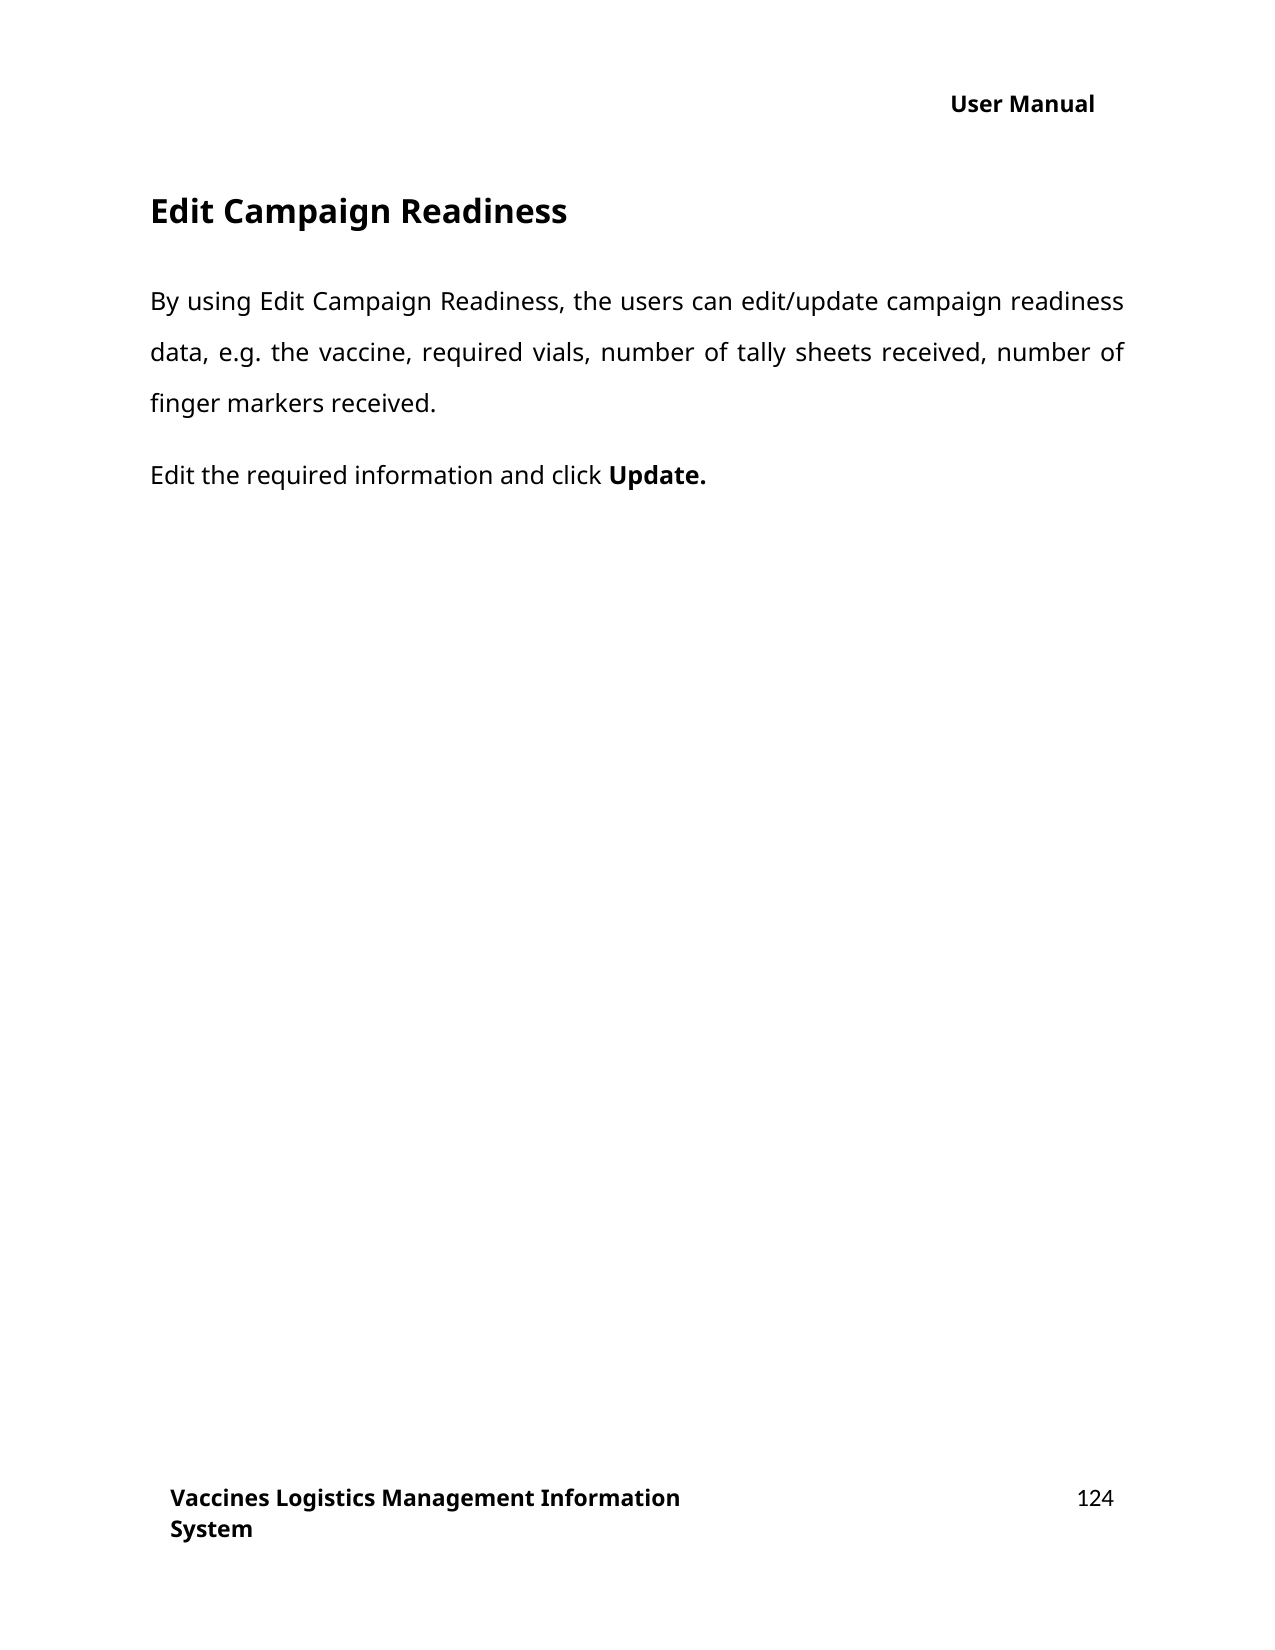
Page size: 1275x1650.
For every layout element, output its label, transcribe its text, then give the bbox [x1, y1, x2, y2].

text By using Edit Campaign Readiness, the users can edit/update campaign readiness data, e.g. the vaccine, required vials, number of tally sheets received, number of finger markers received. [150, 284, 1125, 420]
subtitle Edit Campaign Readiness [150, 187, 1125, 233]
text Edit the required information and click Update. [150, 458, 1125, 492]
